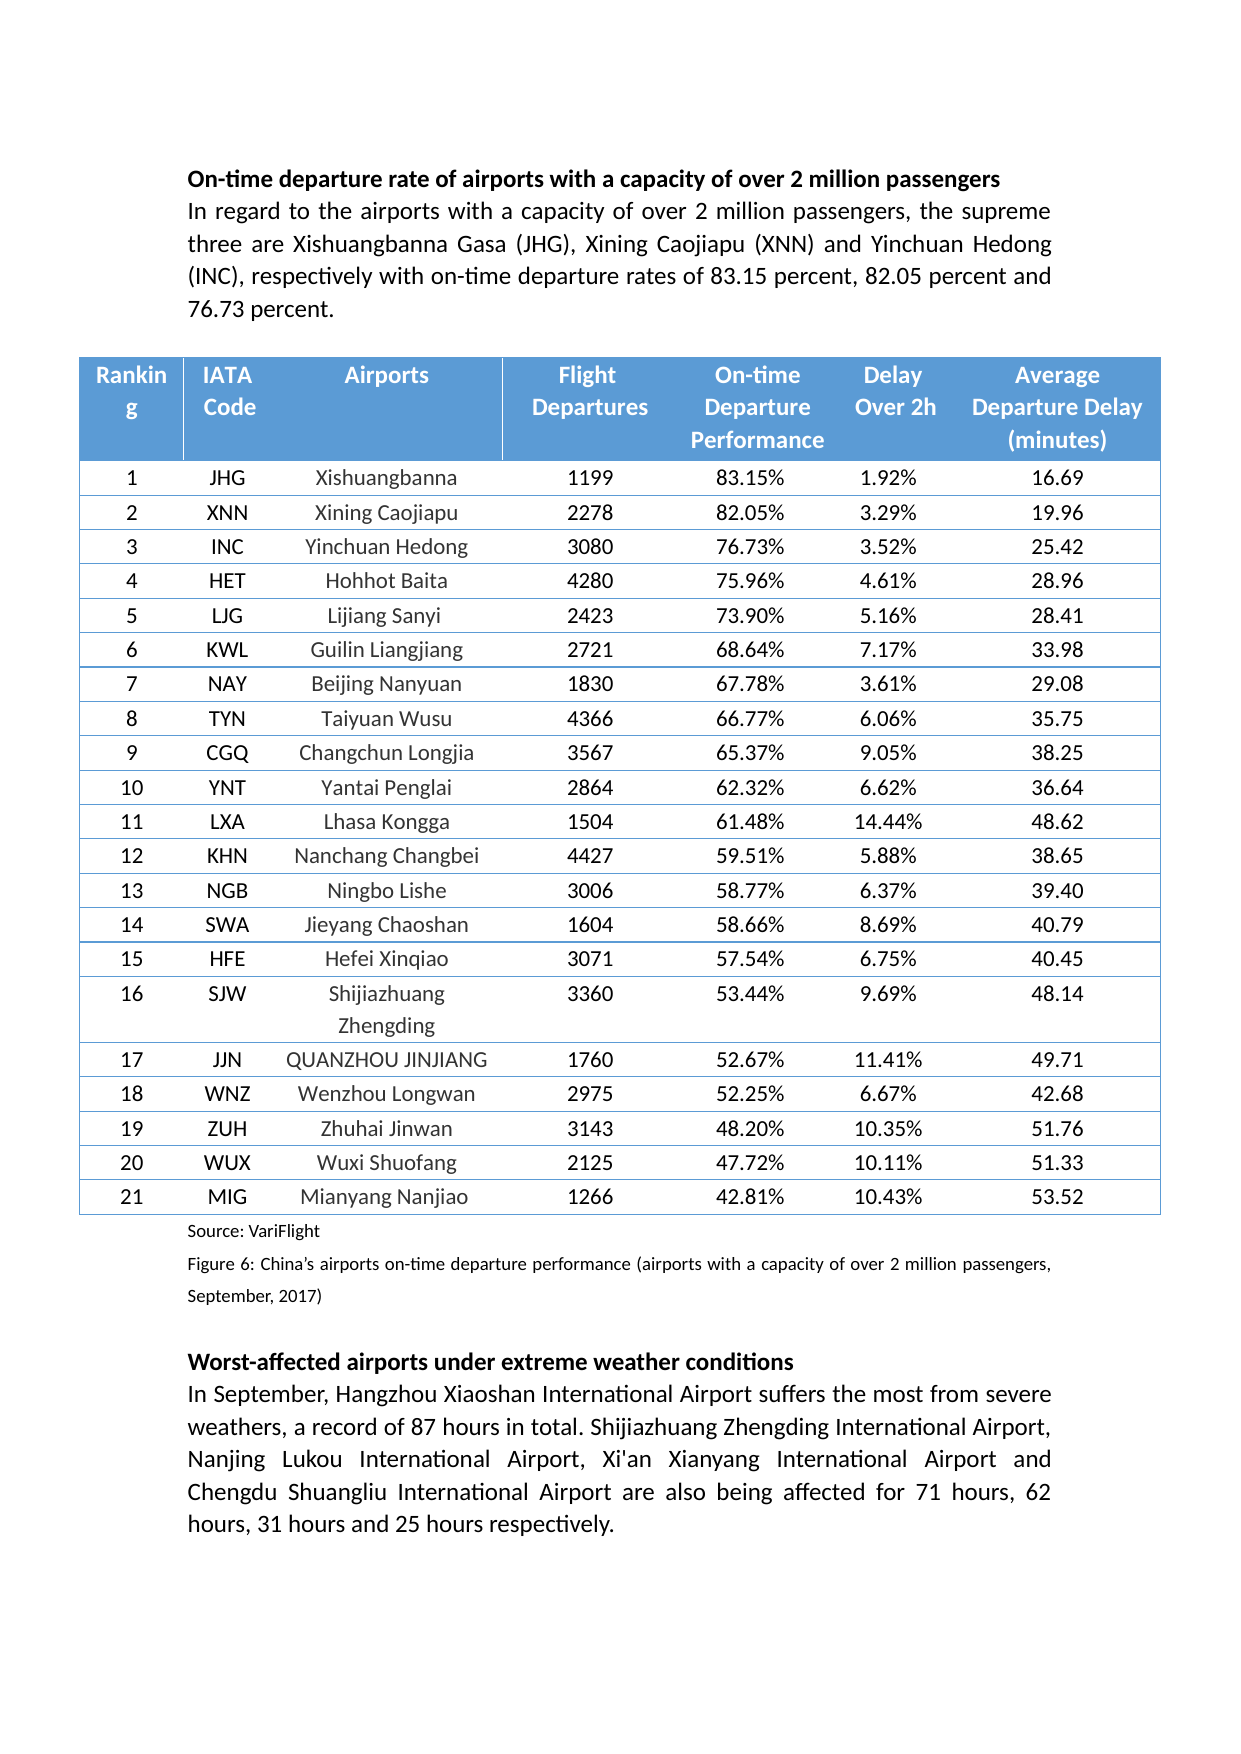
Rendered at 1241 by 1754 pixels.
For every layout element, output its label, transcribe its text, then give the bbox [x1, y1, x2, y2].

table_cell 2125 [503, 1146, 678, 1179]
table_cell Xishuangbanna [271, 461, 502, 494]
table_cell 21 [80, 1180, 183, 1214]
table_cell QUANZHOU JINJIANG [271, 1043, 502, 1076]
table_cell 9.69% [822, 977, 954, 1042]
table_cell 5.88% [822, 839, 954, 873]
table_cell 29.08 [954, 668, 1160, 701]
table_cell ZUH [184, 1112, 271, 1145]
table_cell WNZ [184, 1077, 271, 1111]
table_header IATA Code [184, 358, 271, 460]
table_cell 10 [80, 771, 183, 804]
table_cell 1504 [503, 805, 678, 838]
table_cell 3360 [503, 977, 678, 1042]
table_cell Changchun Longjia [271, 736, 502, 769]
table_cell 11.41% [822, 1043, 954, 1076]
table_cell 13 [80, 874, 183, 907]
table_cell 4427 [503, 839, 678, 873]
table_cell CGQ [184, 736, 271, 769]
table_cell 62.32% [678, 771, 822, 804]
table_cell 2 [80, 496, 183, 529]
table_cell 5.16% [822, 599, 954, 632]
table_cell SWA [184, 908, 271, 941]
table_cell 19.96 [954, 496, 1160, 529]
table_cell 3.52% [822, 530, 954, 563]
table_cell 10.11% [822, 1146, 954, 1179]
table_cell JHG [184, 461, 271, 494]
table_cell 28.41 [954, 599, 1160, 632]
table_cell 52.67% [678, 1043, 822, 1076]
table_cell 68.64% [678, 633, 822, 666]
table_cell 35.75 [954, 702, 1160, 735]
table_cell 3 [80, 530, 183, 563]
table_cell 3.29% [822, 496, 954, 529]
table_cell 59.51% [678, 839, 822, 873]
table_cell 33.98 [954, 633, 1160, 666]
table_cell 6.37% [822, 874, 954, 907]
table_cell Yinchuan Hedong [271, 530, 502, 563]
table_cell 1266 [503, 1180, 678, 1214]
table_cell 65.37% [678, 736, 822, 769]
table_cell 53.52 [954, 1180, 1160, 1214]
table_cell 4366 [503, 702, 678, 735]
table_cell 75.96% [678, 564, 822, 598]
table_cell 1 [80, 461, 183, 494]
table_cell 3143 [503, 1112, 678, 1145]
table_cell Mianyang Nanjiao [271, 1180, 502, 1214]
table_cell KHN [184, 839, 271, 873]
table_cell 3.61% [822, 668, 954, 701]
table_header Airports [271, 358, 502, 460]
table_cell Nanchang Changbei [271, 839, 502, 873]
table_cell 67.78% [678, 668, 822, 701]
table_cell KWL [184, 633, 271, 666]
table_cell 42.68 [954, 1077, 1160, 1111]
table_cell 14.44% [822, 805, 954, 838]
table_cell HFE [184, 943, 271, 976]
table_cell Taiyuan Wusu [271, 702, 502, 735]
table_cell Zhuhai Jinwan [271, 1112, 502, 1145]
table_cell 4280 [503, 564, 678, 598]
table_header Ranking [80, 358, 183, 460]
table_cell 52.25% [678, 1077, 822, 1111]
table_cell 19 [80, 1112, 183, 1145]
table_cell Jieyang Chaoshan [271, 908, 502, 941]
table_cell 1199 [503, 461, 678, 494]
table_header On-time Departure Performance [678, 358, 838, 460]
table_cell 40.79 [954, 908, 1160, 941]
table_cell 42.81% [678, 1180, 822, 1214]
table_cell 61.48% [678, 805, 822, 838]
table_cell 14 [80, 908, 183, 941]
table_cell 39.40 [954, 874, 1160, 907]
table_cell Xining Caojiapu [271, 496, 502, 529]
table_cell 58.66% [678, 908, 822, 941]
table_cell 8 [80, 702, 183, 735]
table_cell SJW [184, 977, 271, 1042]
table_cell 8.69% [822, 908, 954, 941]
table_cell 40.45 [954, 943, 1160, 976]
table_cell INC [184, 530, 271, 563]
table_cell 36.64 [954, 771, 1160, 804]
table_cell 16.69 [954, 461, 1160, 494]
table_cell 9 [80, 736, 183, 769]
table_cell 47.72% [678, 1146, 822, 1179]
table_cell LJG [184, 599, 271, 632]
table_cell 76.73% [678, 530, 822, 563]
table_cell 5 [80, 599, 183, 632]
table_cell 3567 [503, 736, 678, 769]
table_cell 28.96 [954, 564, 1160, 598]
table_cell 48.20% [678, 1112, 822, 1145]
table_cell 4 [80, 564, 183, 598]
table_cell 1.92% [822, 461, 954, 494]
table_cell NAY [184, 668, 271, 701]
table_cell 2423 [503, 599, 678, 632]
table_cell 17 [80, 1043, 183, 1076]
table_cell Beijing Nanyuan [271, 668, 502, 701]
table_cell 6 [80, 633, 183, 666]
table_cell 2975 [503, 1077, 678, 1111]
table_cell Wenzhou Longwan [271, 1077, 502, 1111]
table_cell 4.61% [822, 564, 954, 598]
table_cell 53.44% [678, 977, 822, 1042]
table_cell 82.05% [678, 496, 822, 529]
table_cell HET [184, 564, 271, 598]
table_cell 6.62% [822, 771, 954, 804]
table_cell 6.06% [822, 702, 954, 735]
table_cell Wuxi Shuofang [271, 1146, 502, 1179]
table_cell 38.25 [954, 736, 1160, 769]
table_cell 10.43% [822, 1180, 954, 1214]
table_cell 3071 [503, 943, 678, 976]
table_cell 7.17% [822, 633, 954, 666]
text Figure 6: China’s airports on-time departure performance (airports with a capacity of over 2 million passengers, September, 2017) [187, 1247, 1053, 1312]
text On-time departure rate of airports with a capacity of over 2 million passengers [187, 162, 1053, 194]
table_cell Hohhot Baita [271, 564, 502, 598]
table_cell MIG [184, 1180, 271, 1214]
table_cell 1760 [503, 1043, 678, 1076]
table_cell Guilin Liangjiang [271, 633, 502, 666]
table_cell 16 [80, 977, 183, 1042]
table_cell 66.77% [678, 702, 822, 735]
table_cell 1604 [503, 908, 678, 941]
table_cell 58.77% [678, 874, 822, 907]
table_cell 25.42 [954, 530, 1160, 563]
table_cell 1830 [503, 668, 678, 701]
table_cell JJN [184, 1043, 271, 1076]
text In September, Hangzhou Xiaoshan International Airport suffers the most from severe weathers, a record of 87 hours in total. Shijiazhuang Zhengding International Airport, Nanjing Lukou International Airport, Xi'an Xianyang International Airport and Chengdu Shuangliu International Airport are also being affected for 71 hours, 62 hours, 31 hours and 25 hours respectively. [187, 1377, 1053, 1540]
table_header Flight Departures [503, 358, 678, 460]
text In regard to the airports with a capacity of over 2 million passengers, the supreme three are Xishuangbanna Gasa (JHG), Xining Caojiapu (XNN) and Yinchuan Hedong (INC), respectively with on-time departure rates of 83.15 percent, 82.05 percent and 76.73 percent. [187, 194, 1053, 324]
table_cell 11 [80, 805, 183, 838]
table_cell LXA [184, 805, 271, 838]
table_header Average Departure Delay (minutes) [954, 358, 1160, 460]
table_cell YNT [184, 771, 271, 804]
table_cell 10.35% [822, 1112, 954, 1145]
table_cell 2278 [503, 496, 678, 529]
table_cell 48.62 [954, 805, 1160, 838]
table_cell Hefei Xinqiao [271, 943, 502, 976]
table_cell NGB [184, 874, 271, 907]
table_cell 12 [80, 839, 183, 873]
table_cell Ningbo Lishe [271, 874, 502, 907]
table_cell Shijiazhuang Zhengding [271, 977, 502, 1042]
text Worst-affected airports under extreme weather conditions [187, 1345, 1053, 1377]
table_cell Lhasa Kongga [271, 805, 502, 838]
table_cell TYN [184, 702, 271, 735]
table_cell 9.05% [822, 736, 954, 769]
table_cell XNN [184, 496, 271, 529]
table_cell 20 [80, 1146, 183, 1179]
table_cell WUX [184, 1146, 271, 1179]
table_cell 49.71 [954, 1043, 1160, 1076]
table_cell 6.75% [822, 943, 954, 976]
text Source: VariFlight [187, 1215, 1053, 1247]
table_cell 7 [80, 668, 183, 701]
table_cell 38.65 [954, 839, 1160, 873]
table_cell 51.33 [954, 1146, 1160, 1179]
table_cell 3080 [503, 530, 678, 563]
table_cell Yantai Penglai [271, 771, 502, 804]
table_cell 51.76 [954, 1112, 1160, 1145]
table_header Delay Over 2h [838, 358, 954, 460]
table_cell 15 [80, 943, 183, 976]
table_cell 6.67% [822, 1077, 954, 1111]
table_cell 57.54% [678, 943, 822, 976]
table_cell 73.90% [678, 599, 822, 632]
table_cell 2864 [503, 771, 678, 804]
table_cell Lijiang Sanyi [271, 599, 502, 632]
table_cell 48.14 [954, 977, 1160, 1042]
table_cell 18 [80, 1077, 183, 1111]
table_cell 3006 [503, 874, 678, 907]
table_cell 2721 [503, 633, 678, 666]
table_cell 83.15% [678, 461, 822, 494]
